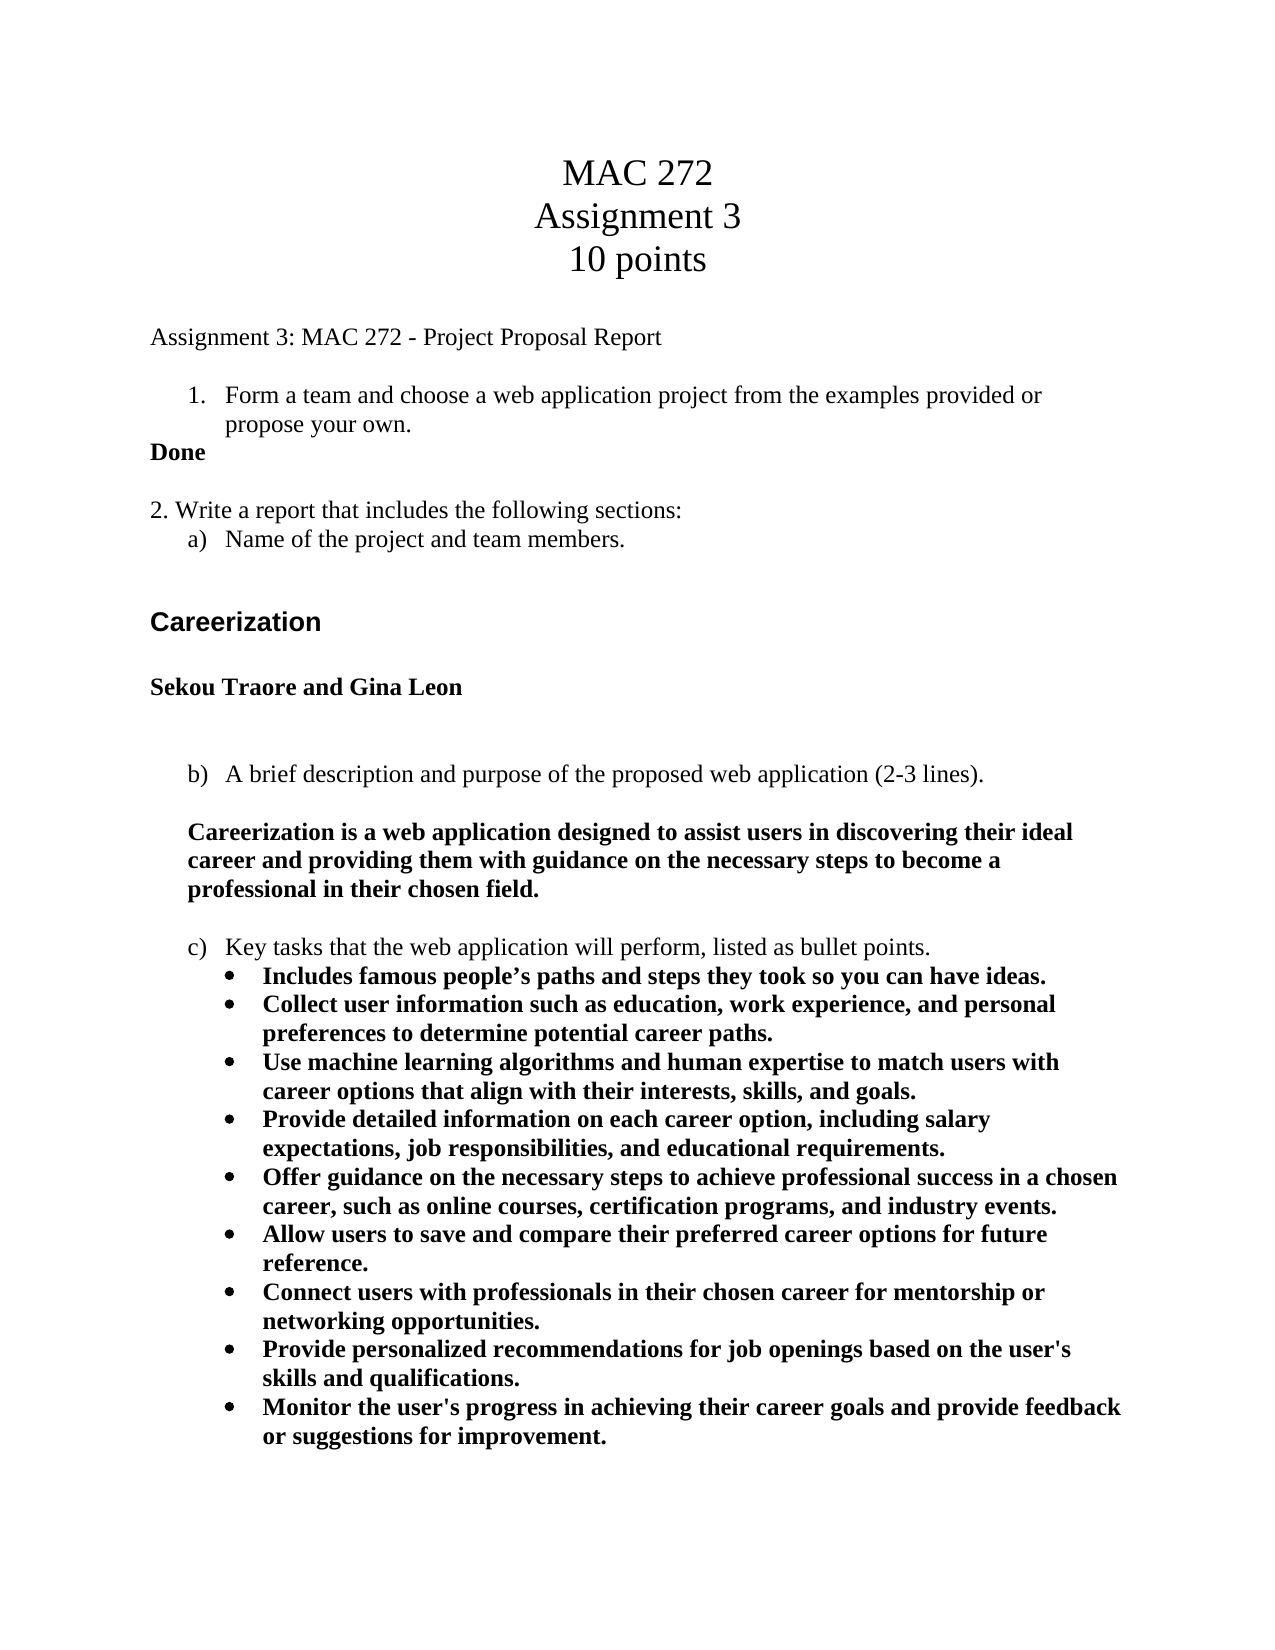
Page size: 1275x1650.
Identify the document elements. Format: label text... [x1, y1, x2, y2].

text 10 points [150, 236, 1125, 279]
text Done [150, 437, 1125, 466]
text Careerization is a web application designed to assist users in discovering their ideal career and providing them with guidance on the necessary steps to become a professional in their chosen field. [187, 817, 1125, 903]
list Includes famous people’s paths and steps they took so you can have ideas. [225, 961, 1125, 989]
list Monitor the user's progress in achieving their career goals and provide feedback or suggestions for improvement. [225, 1392, 1125, 1449]
list Key tasks that the web application will perform, listed as bullet points. [187, 932, 1125, 961]
text MAC 272 [150, 150, 1125, 193]
list Offer guidance on the necessary steps to achieve professional success in a chosen career, such as online courses, certification programs, and industry events. [225, 1162, 1125, 1219]
list Form a team and choose a web application project from the examples provided or propose your own. [187, 380, 1125, 437]
list Provide personalized recommendations for job openings based on the user's skills and qualifications. [225, 1334, 1125, 1392]
list Allow users to save and compare their preferred career options for future reference. [225, 1219, 1125, 1277]
subtitle Careerization [150, 606, 1125, 637]
text Assignment 3 [150, 193, 1125, 236]
list Name of the project and team members. [187, 524, 1125, 552]
list Use machine learning algorithms and human expertise to match users with career options that align with their interests, skills, and goals. [225, 1047, 1125, 1104]
text Sekou Traore and Gina Leon [150, 672, 1125, 701]
list Collect user information such as education, work experience, and personal preferences to determine potential career paths. [225, 989, 1125, 1047]
text Assignment 3: MAC 272 - Project Proposal Report [150, 322, 1125, 351]
list Connect users with professionals in their chosen career for mentorship or networking opportunities. [225, 1277, 1125, 1334]
list A brief description and purpose of the proposed web application (2-3 lines). [187, 759, 1125, 787]
list Provide detailed information on each career option, including salary expectations, job responsibilities, and educational requirements. [225, 1104, 1125, 1162]
text 2. Write a report that includes the following sections: [150, 495, 1125, 524]
